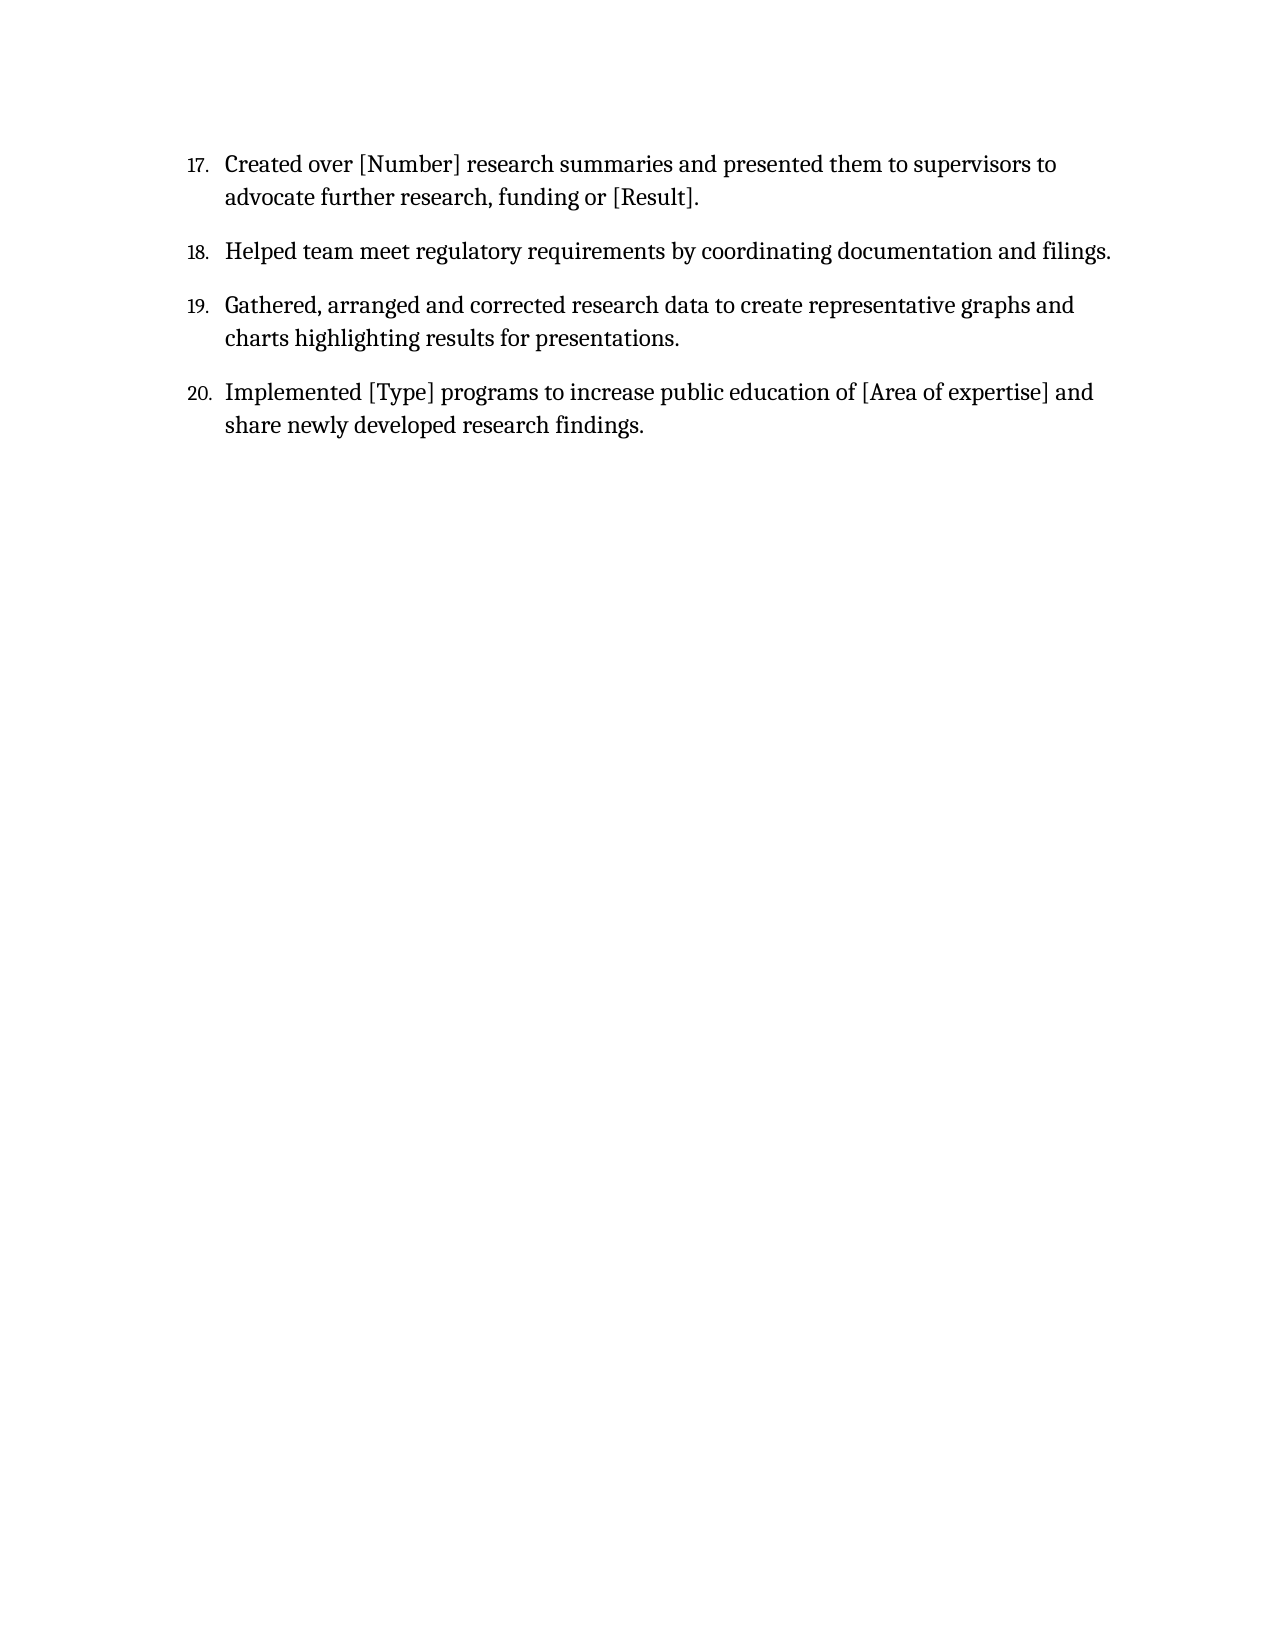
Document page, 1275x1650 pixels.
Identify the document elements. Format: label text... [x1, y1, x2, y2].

list Helped team meet regulatory requirements by coordinating documentation and filings. [187, 237, 1125, 266]
list Created over [Number] research summaries and presented them to supervisors to advocate further research, funding or [Result]. [187, 150, 1125, 212]
list Gathered, arranged and corrected research data to create representative graphs and charts highlighting results for presentations. [187, 291, 1125, 352]
list Implemented [Type] programs to increase public education of [Area of expertise] and share newly developed research findings. [187, 378, 1125, 439]
